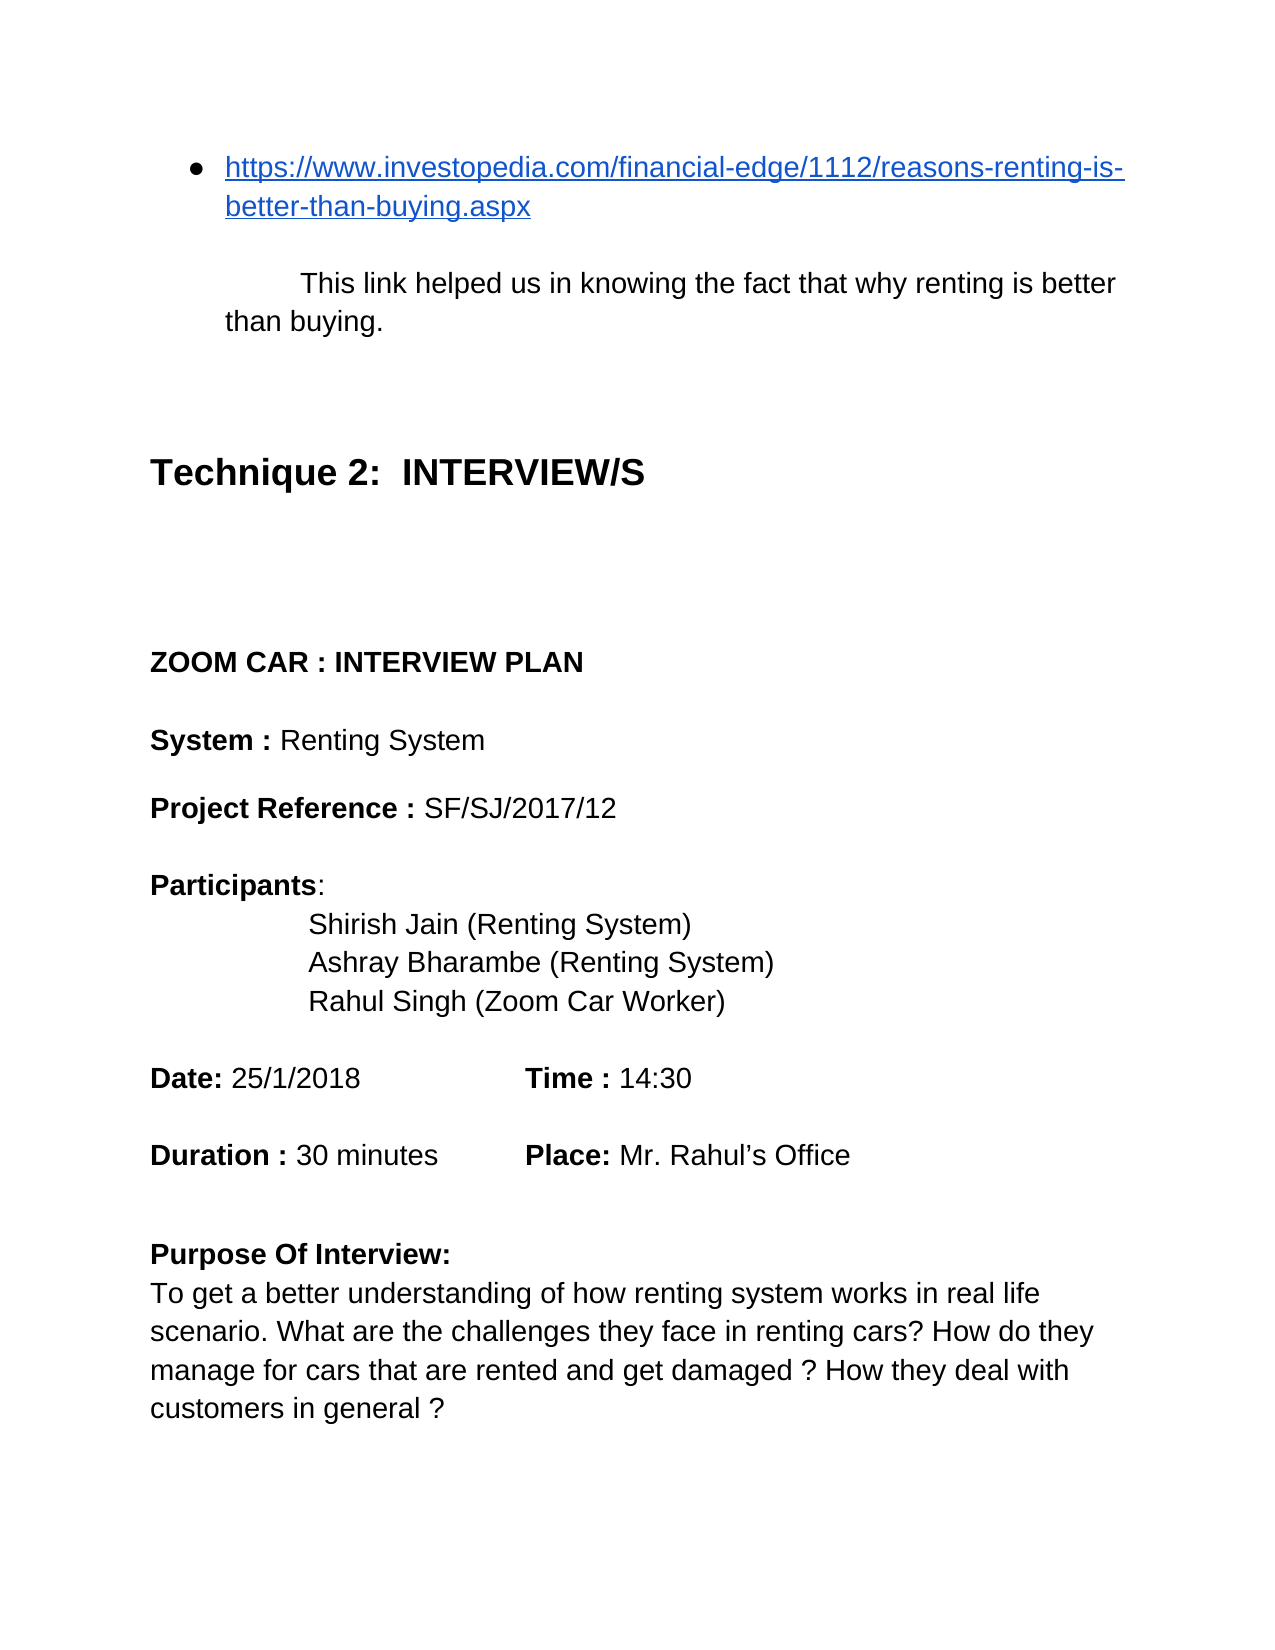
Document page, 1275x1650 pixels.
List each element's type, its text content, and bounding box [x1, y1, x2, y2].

text Technique 2: INTERVIEW/S [150, 450, 1125, 493]
text ZOOM CAR : INTERVIEW PLAN [150, 645, 1125, 679]
text This link helped us in knowing the fact that why renting is better than buying. [225, 266, 1125, 338]
text Rahul Singh (Zoom Car Worker) [225, 984, 1125, 1017]
text Participants: [150, 868, 1125, 902]
text Date: 25/1/2018 Time : 14:30 [150, 1061, 1125, 1094]
text To get a better understanding of how renting system works in real life scenario. What are the challenges they face in renting cars? How do they manage for cars that are rented and get damaged ? How they deal with customers in general ? [150, 1276, 1125, 1425]
list https://www.investopedia.com/financial-edge/1112/reasons-renting-is-better-than-buying.aspx [187, 150, 1125, 222]
text Duration : 30 minutes Place: Mr. Rahul’s Office [150, 1138, 1125, 1172]
text System : Renting System [150, 722, 1125, 756]
text Project Reference : SF/SJ/2017/12 [150, 791, 1125, 825]
text Shirish Jain (Renting System) [225, 907, 1125, 940]
text Purpose Of Interview: [150, 1237, 1125, 1271]
text Ashray Bharambe (Renting System) [225, 945, 1125, 979]
